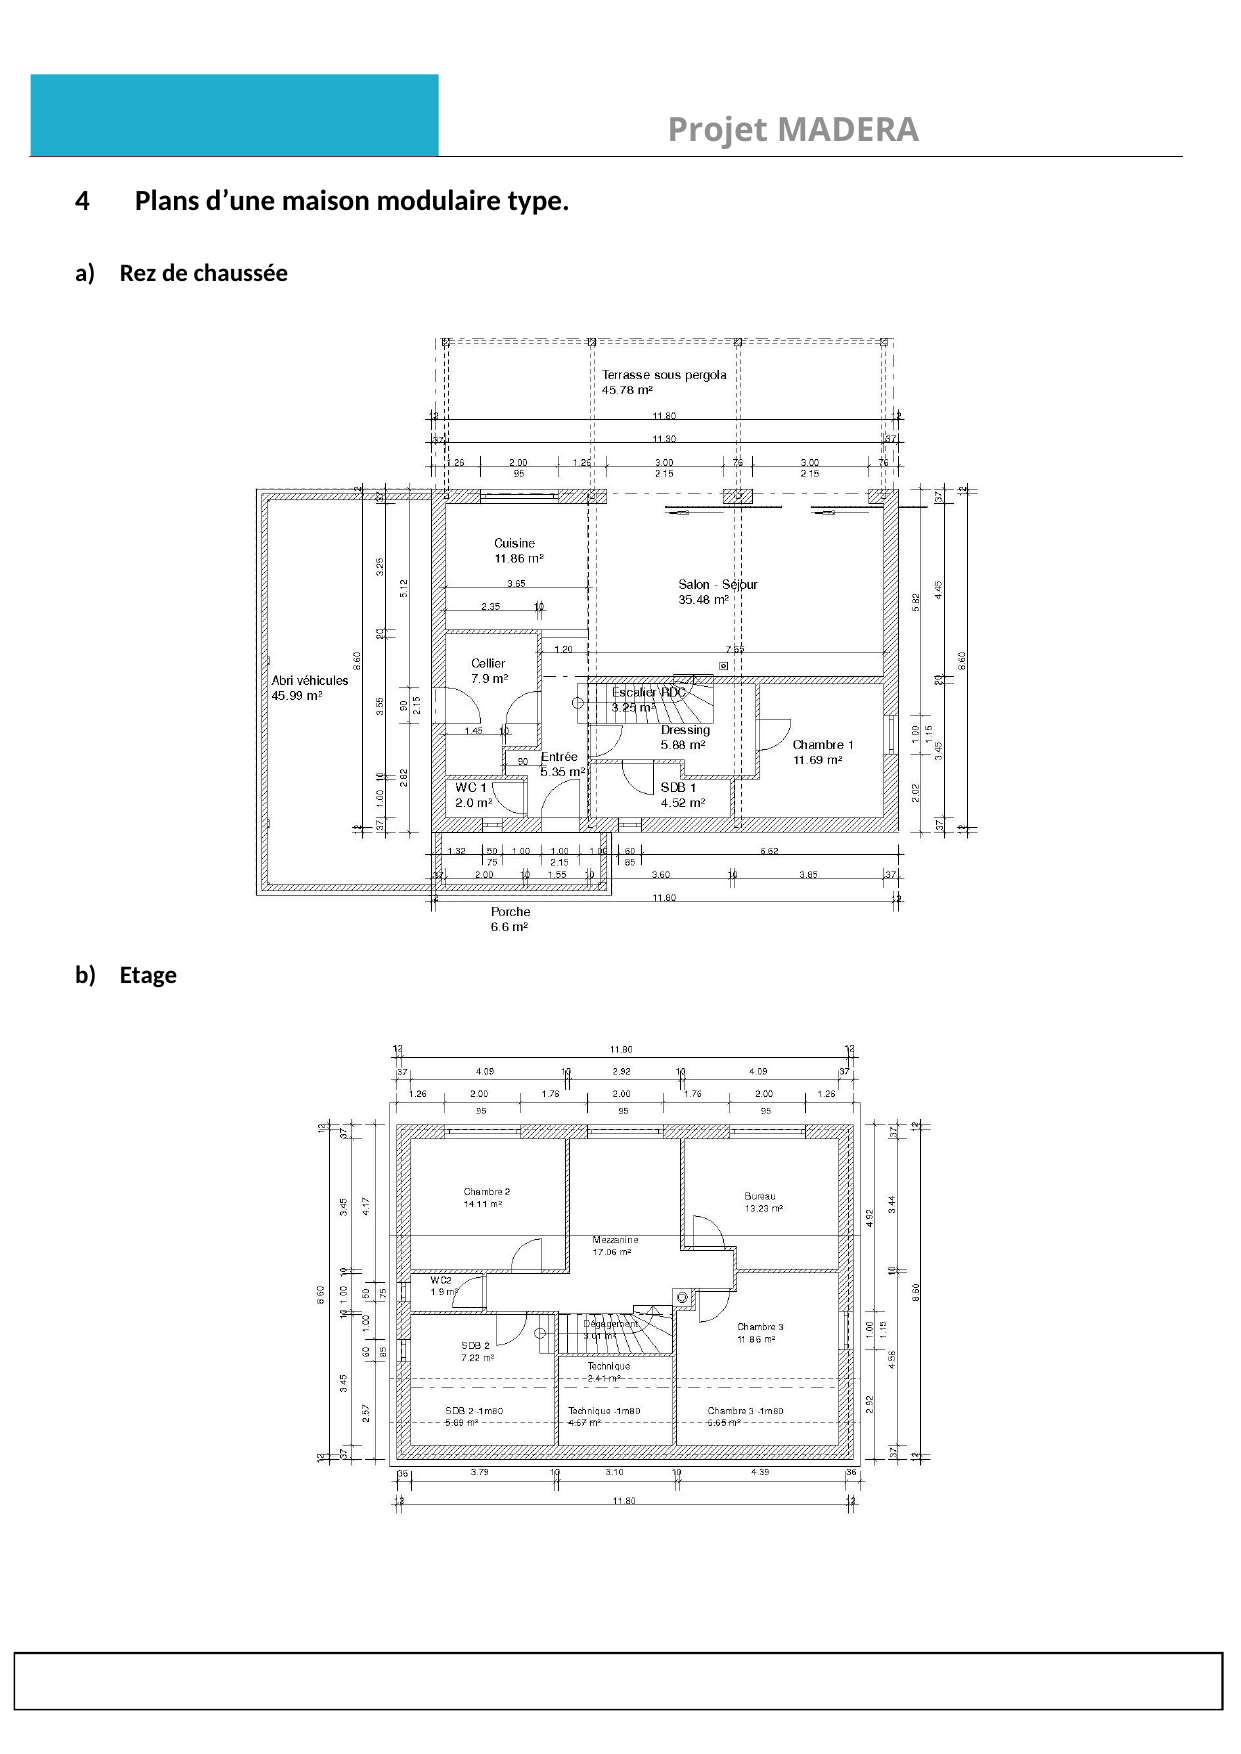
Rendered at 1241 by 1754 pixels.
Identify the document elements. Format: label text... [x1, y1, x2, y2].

picture [233, 317, 1014, 942]
subtitle Plans d’une maison modulaire type. [75, 182, 1236, 218]
picture [273, 1019, 957, 1546]
list Rez de chaussée [75, 257, 1236, 288]
